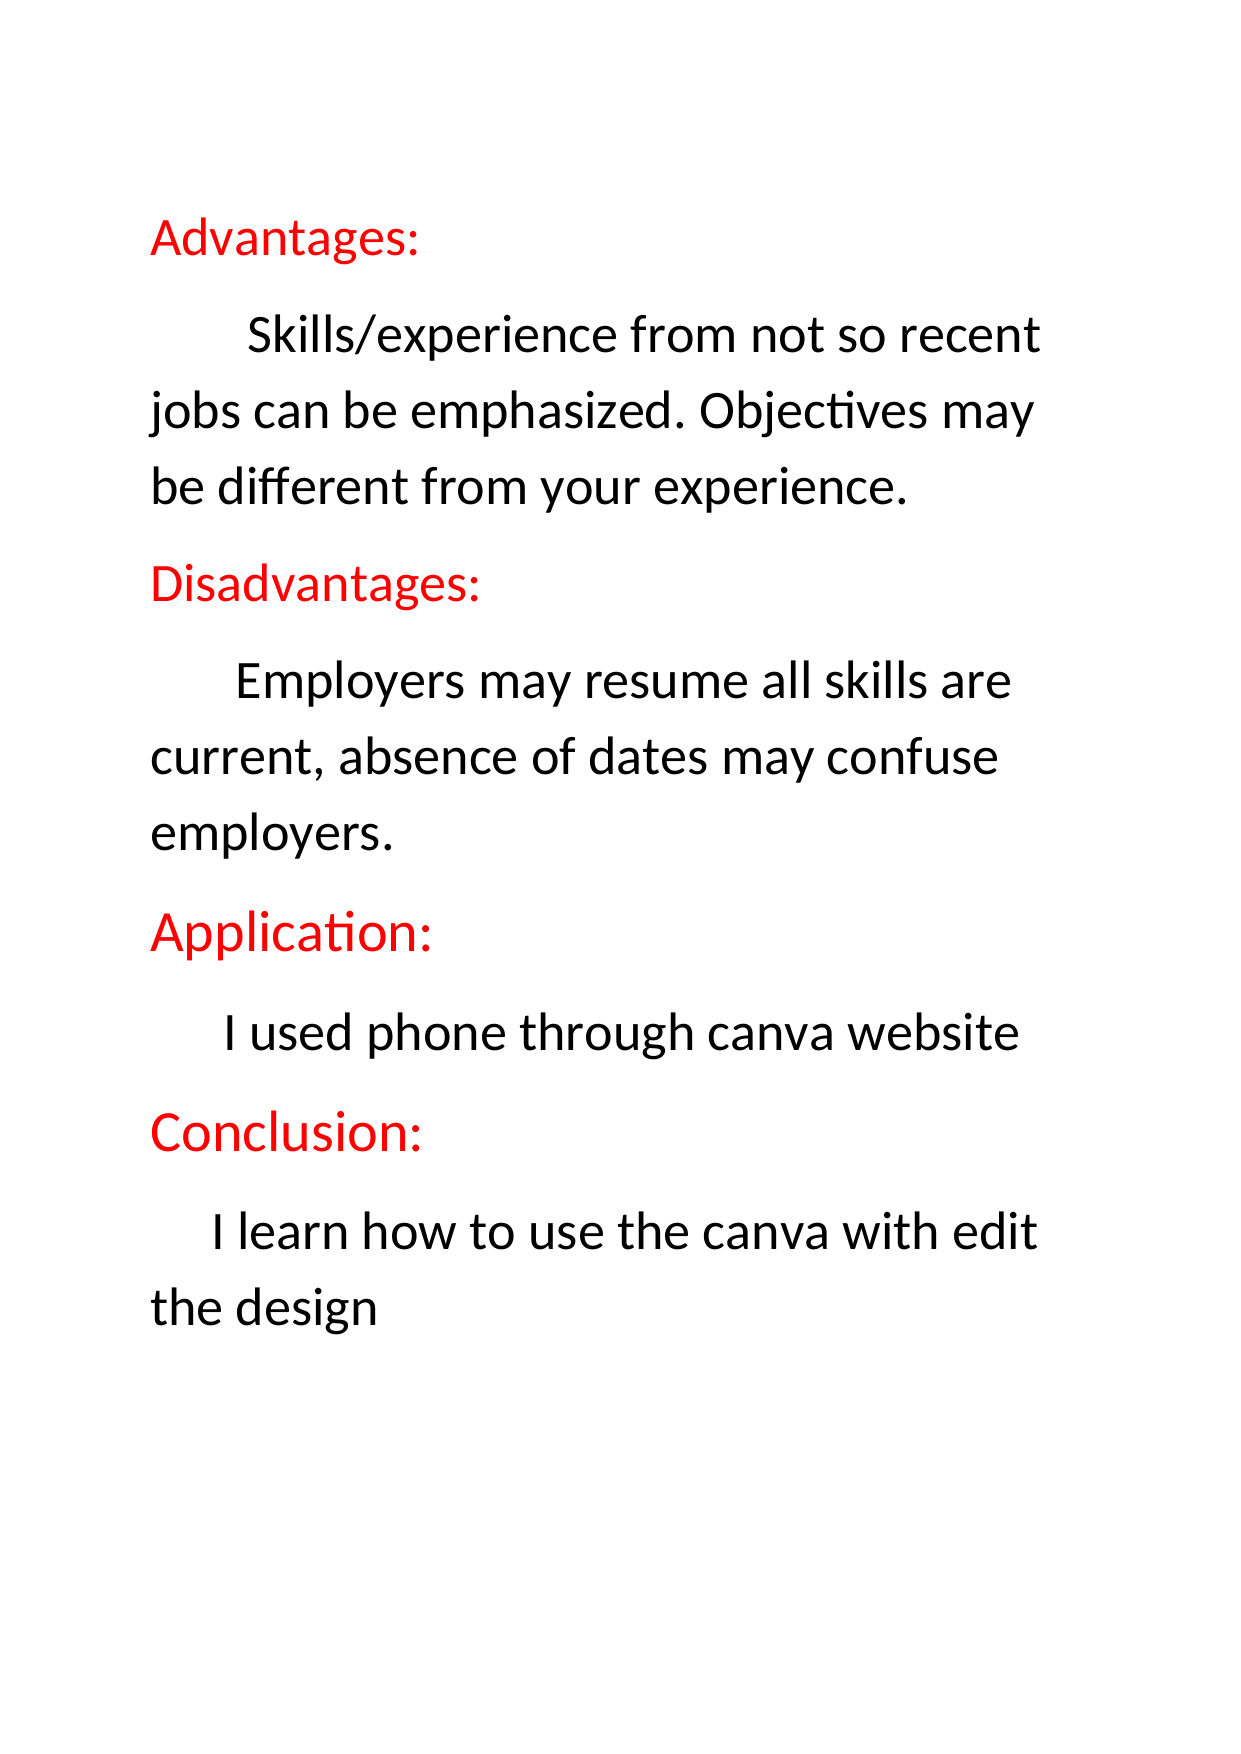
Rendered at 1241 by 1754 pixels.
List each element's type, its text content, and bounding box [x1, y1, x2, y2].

text Employers may resume all skills are current, absence of dates may confuse employers. [150, 646, 1090, 864]
text Skills/experience from not so recent jobs can be emphasized. Objectives may be different from your experience. [150, 300, 1090, 518]
text Application: [150, 895, 1090, 966]
text I used phone through canva website [150, 997, 1090, 1063]
text Conclusion: [150, 1094, 1090, 1166]
text Disadvantages: [150, 549, 1090, 615]
text I learn how to use the canva with edit the design [150, 1197, 1090, 1339]
text Advantages: [150, 203, 1090, 269]
